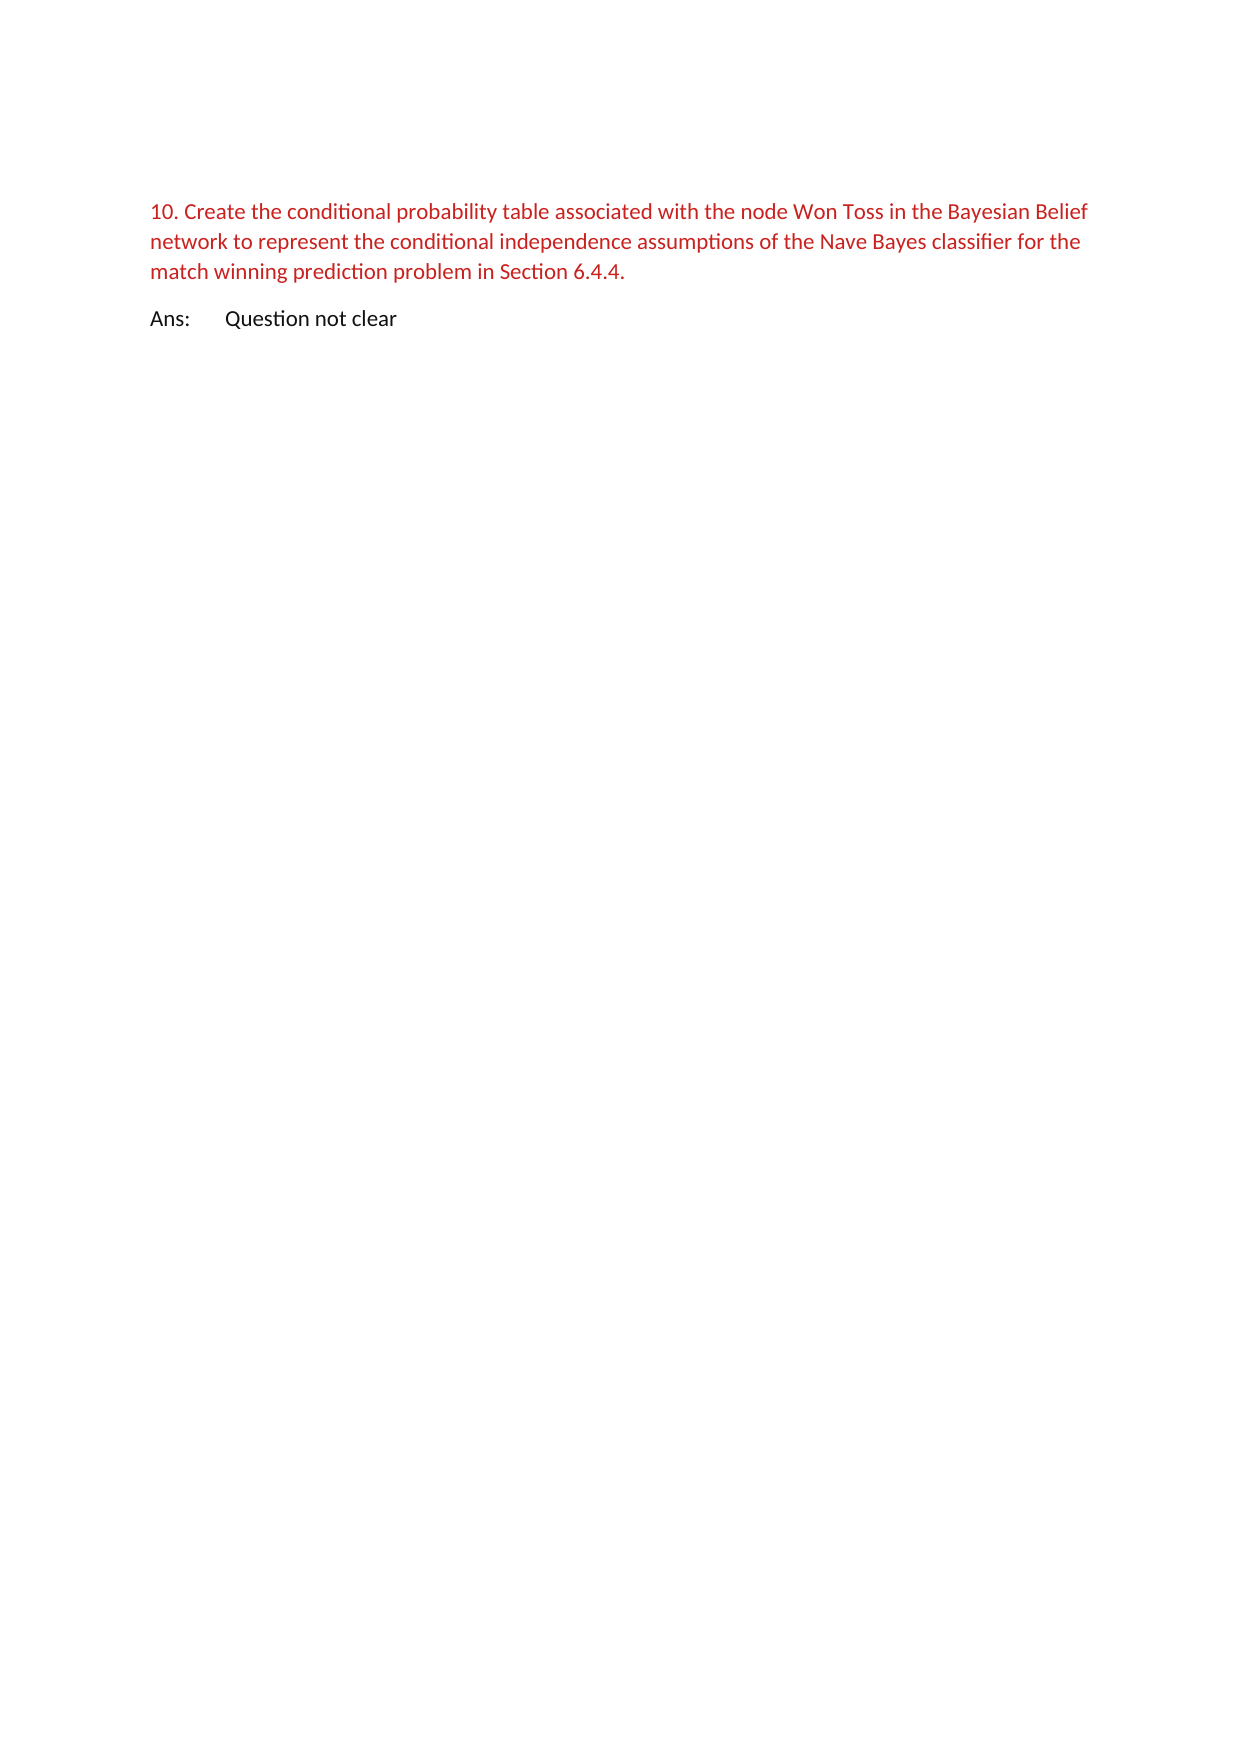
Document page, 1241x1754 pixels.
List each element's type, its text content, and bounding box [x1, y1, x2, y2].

text 10. Create the conditional probability table associated with the node Won Toss in the Bayesian Belief network to represent the conditional independence assumptions of the Nave Bayes classifier for the match winning prediction problem in Section 6.4.4. [150, 197, 1090, 285]
text Ans: Question not clear [150, 304, 1090, 332]
